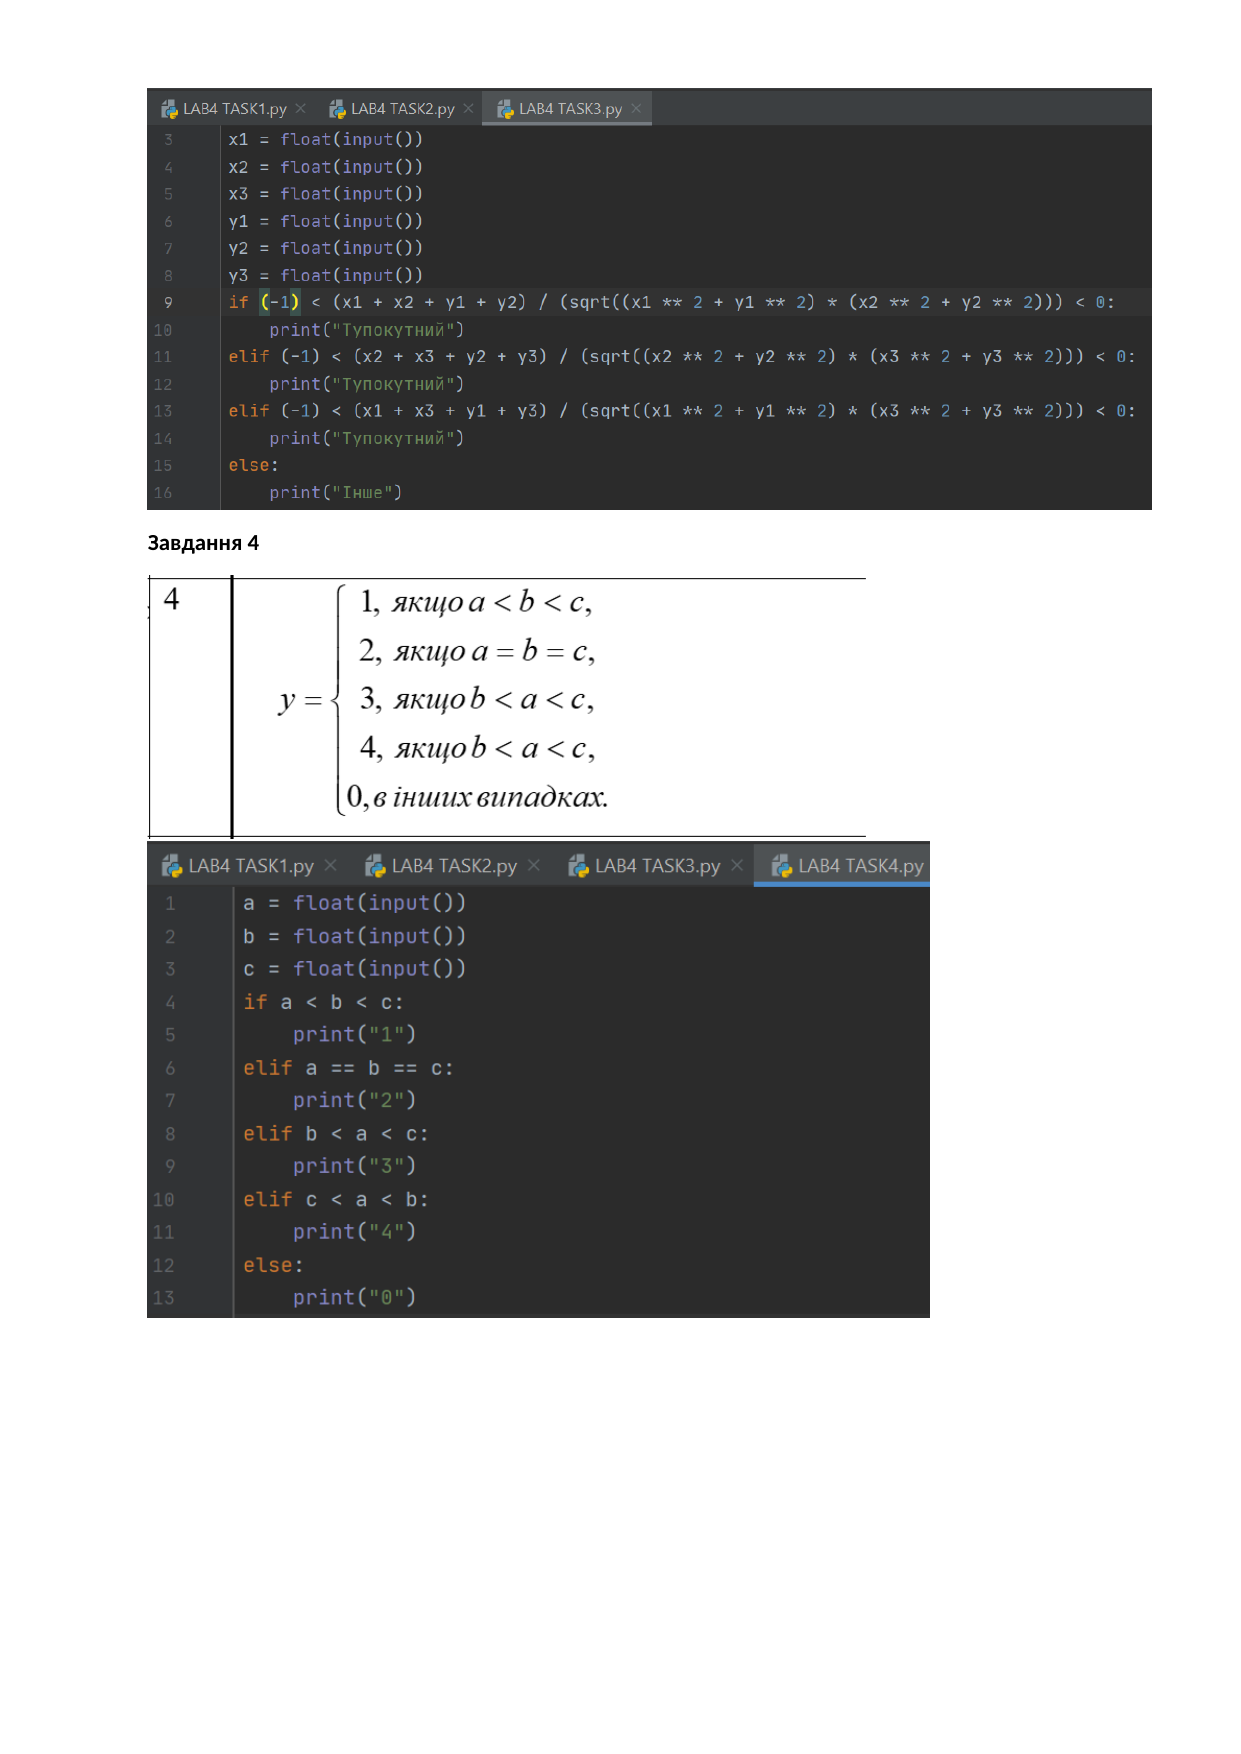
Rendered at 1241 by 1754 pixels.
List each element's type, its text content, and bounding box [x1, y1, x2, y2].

picture [147, 88, 1152, 510]
text Завдання 4 [148, 528, 1152, 557]
picture [147, 841, 930, 1318]
picture [147, 575, 916, 839]
